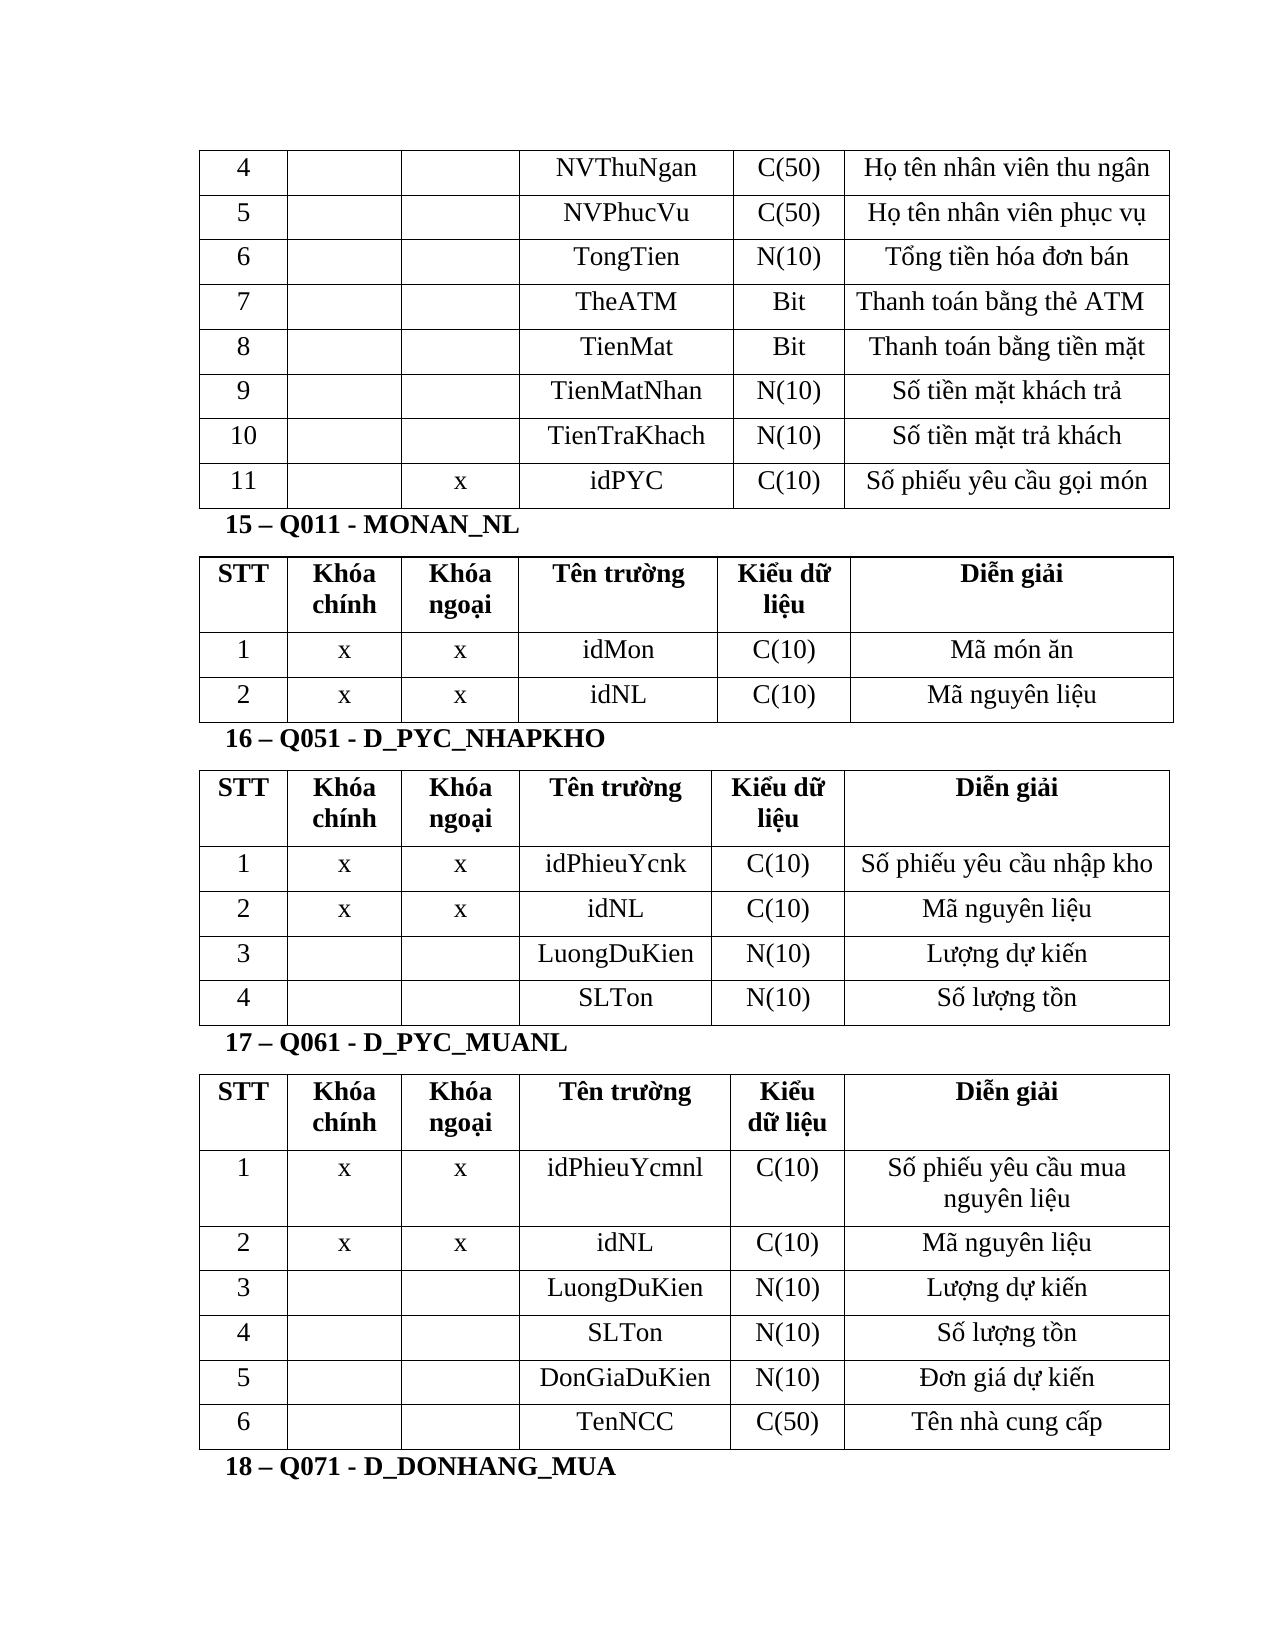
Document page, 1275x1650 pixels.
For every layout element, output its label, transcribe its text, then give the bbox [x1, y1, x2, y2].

table_header Khóa ngoại [402, 1075, 519, 1150]
table_cell C(10) [718, 678, 850, 722]
table_cell 2 [200, 678, 287, 722]
table_cell LuongDuKien [520, 937, 711, 980]
table_cell 3 [200, 937, 287, 980]
table_cell 10 [200, 419, 287, 463]
table_cell Lượng dự kiến [845, 1271, 1169, 1315]
table_header Khóa ngoại [402, 771, 519, 846]
table_cell [288, 375, 401, 418]
table_header Tên trường [519, 558, 717, 632]
table_cell LuongDuKien [520, 1271, 730, 1315]
table_cell Mã nguyên liệu [845, 1227, 1169, 1270]
table_cell Lượng dự kiến [845, 937, 1169, 980]
table_cell TienMat [520, 330, 733, 373]
table_cell C(10) [718, 633, 850, 677]
table_cell [288, 240, 401, 284]
table_cell NVPhucVu [520, 196, 733, 239]
table_cell Bit [734, 330, 844, 373]
table_cell 4 [200, 1316, 287, 1359]
table_cell TienMatNhan [520, 375, 733, 418]
table_cell Số tiền mặt khách trả [845, 375, 1169, 418]
table_cell [402, 285, 519, 329]
table_cell x [402, 892, 519, 936]
table_cell Thanh toán bằng thẻ ATM [845, 285, 1169, 329]
table_cell x [288, 1227, 401, 1270]
table_header Khóa chính [288, 1075, 401, 1150]
table_cell 4 [200, 981, 287, 1025]
table_cell C(10) [712, 847, 844, 891]
table_cell NVThuNgan [520, 151, 733, 195]
table_cell 2 [200, 1227, 287, 1270]
table_header STT [200, 771, 287, 846]
table_cell 1 [200, 1151, 287, 1226]
table_cell idNL [520, 1227, 730, 1270]
table_header Tên trường [520, 771, 711, 846]
table_cell x [402, 1151, 519, 1226]
table_cell Mã nguyên liệu [845, 892, 1169, 936]
table_cell [402, 1361, 519, 1404]
table_cell [288, 981, 401, 1025]
table_cell [402, 937, 519, 980]
table_cell C(50) [734, 151, 844, 195]
table_cell [288, 1271, 401, 1315]
table_cell x [402, 464, 519, 507]
table_header Diễn giải [845, 1075, 1169, 1150]
table_cell 5 [200, 1361, 287, 1404]
table_cell [402, 375, 519, 418]
table_cell 7 [200, 285, 287, 329]
table_cell Số phiếu yêu cầu gọi món [845, 464, 1169, 507]
table_cell [402, 1271, 519, 1315]
table_cell TienTraKhach [520, 419, 733, 463]
table_cell [288, 330, 401, 373]
table_cell N(10) [712, 981, 844, 1025]
table_cell Số phiếu yêu cầu mua nguyên liệu [845, 1151, 1169, 1226]
table_cell idNL [519, 678, 717, 722]
table_cell C(50) [734, 196, 844, 239]
table_cell 9 [200, 375, 287, 418]
table_cell SLTon [520, 981, 711, 1025]
table_cell x [288, 1151, 401, 1226]
table_cell 2 [200, 892, 287, 936]
table_cell x [402, 1227, 519, 1270]
table_cell Đơn giá dự kiến [845, 1361, 1169, 1404]
table_header Diễn giải [845, 771, 1169, 846]
table_cell 1 [200, 633, 287, 677]
text 15 – Q011 - MONAN_NL [150, 508, 1125, 540]
table_cell C(50) [731, 1405, 844, 1449]
table_cell x [288, 892, 401, 936]
table_cell N(10) [712, 937, 844, 980]
table_cell x [288, 678, 401, 722]
table_header Khóa chính [288, 558, 401, 632]
table_cell Số tiền mặt trả khách [845, 419, 1169, 463]
table_header Kiểu dữ liệu [731, 1075, 844, 1150]
table_cell SLTon [520, 1316, 730, 1359]
table_cell [402, 981, 519, 1025]
table_cell Họ tên nhân viên thu ngân [845, 151, 1169, 195]
table_cell Mã nguyên liệu [851, 678, 1173, 722]
table_header Khóa ngoại [402, 558, 518, 632]
text 17 – Q061 - D_PYC_MUANL [150, 1026, 1125, 1057]
table_cell 6 [200, 240, 287, 284]
text 18 – Q071 - D_DONHANG_MUA [150, 1450, 1130, 1481]
table_cell [288, 151, 401, 195]
table_cell x [402, 678, 518, 722]
table_cell x [402, 633, 518, 677]
table_cell idPhieuYcnk [520, 847, 711, 891]
table_cell [402, 1316, 519, 1359]
table_cell Thanh toán bằng tiền mặt [845, 330, 1169, 373]
table_cell idMon [519, 633, 717, 677]
table_cell [288, 464, 401, 507]
table_cell [288, 1361, 401, 1404]
table_cell [402, 1405, 519, 1449]
table_cell N(10) [731, 1316, 844, 1359]
table_cell [288, 1316, 401, 1359]
table_cell 4 [200, 151, 287, 195]
table_cell N(10) [731, 1271, 844, 1315]
table_cell [402, 330, 519, 373]
table_cell 3 [200, 1271, 287, 1315]
table_header STT [200, 558, 287, 632]
table_cell 6 [200, 1405, 287, 1449]
table_cell [288, 196, 401, 239]
table_header Tên trường [520, 1075, 730, 1150]
table_cell 1 [200, 847, 287, 891]
table_header Khóa chính [288, 771, 401, 846]
table_cell Bit [734, 285, 844, 329]
table_cell Số lượng tồn [845, 1316, 1169, 1359]
table_cell Mã món ăn [851, 633, 1173, 677]
table_cell TheATM [520, 285, 733, 329]
table_cell 11 [200, 464, 287, 507]
table_cell [288, 1405, 401, 1449]
table_cell N(10) [731, 1361, 844, 1404]
table_cell N(10) [734, 419, 844, 463]
table_cell x [288, 847, 401, 891]
table_cell [288, 419, 401, 463]
table_cell x [288, 633, 401, 677]
table_cell C(10) [731, 1227, 844, 1270]
table_header Kiểu dữ liệu [712, 771, 844, 846]
table_cell 5 [200, 196, 287, 239]
table_cell [288, 285, 401, 329]
table_cell TongTien [520, 240, 733, 284]
table_cell [402, 419, 519, 463]
table_cell DonGiaDuKien [520, 1361, 730, 1404]
table_cell 8 [200, 330, 287, 373]
text 16 – Q051 - D_PYC_NHAPKHO [150, 723, 1125, 754]
table_cell Tổng tiền hóa đơn bán [845, 240, 1169, 284]
table_header STT [200, 1075, 287, 1150]
table_cell N(10) [734, 240, 844, 284]
table_cell idPhieuYcmnl [520, 1151, 730, 1226]
table_cell TenNCC [520, 1405, 730, 1449]
table_cell idNL [520, 892, 711, 936]
table_cell C(10) [734, 464, 844, 507]
table_cell idPYC [520, 464, 733, 507]
table_cell Họ tên nhân viên phục vụ [845, 196, 1169, 239]
table_cell C(10) [712, 892, 844, 936]
table_cell [402, 240, 519, 284]
table_cell C(10) [731, 1151, 844, 1226]
table_cell [402, 151, 519, 195]
table_cell Tên nhà cung cấp [845, 1405, 1169, 1449]
table_cell Số lượng tồn [845, 981, 1169, 1025]
table_cell [288, 937, 401, 980]
table_header Diễn giải [851, 558, 1173, 632]
table_header Kiểu dữ liệu [718, 558, 850, 632]
table_cell N(10) [734, 375, 844, 418]
table_cell Số phiếu yêu cầu nhập kho [845, 847, 1169, 891]
table_cell [402, 196, 519, 239]
table_cell x [402, 847, 519, 891]
